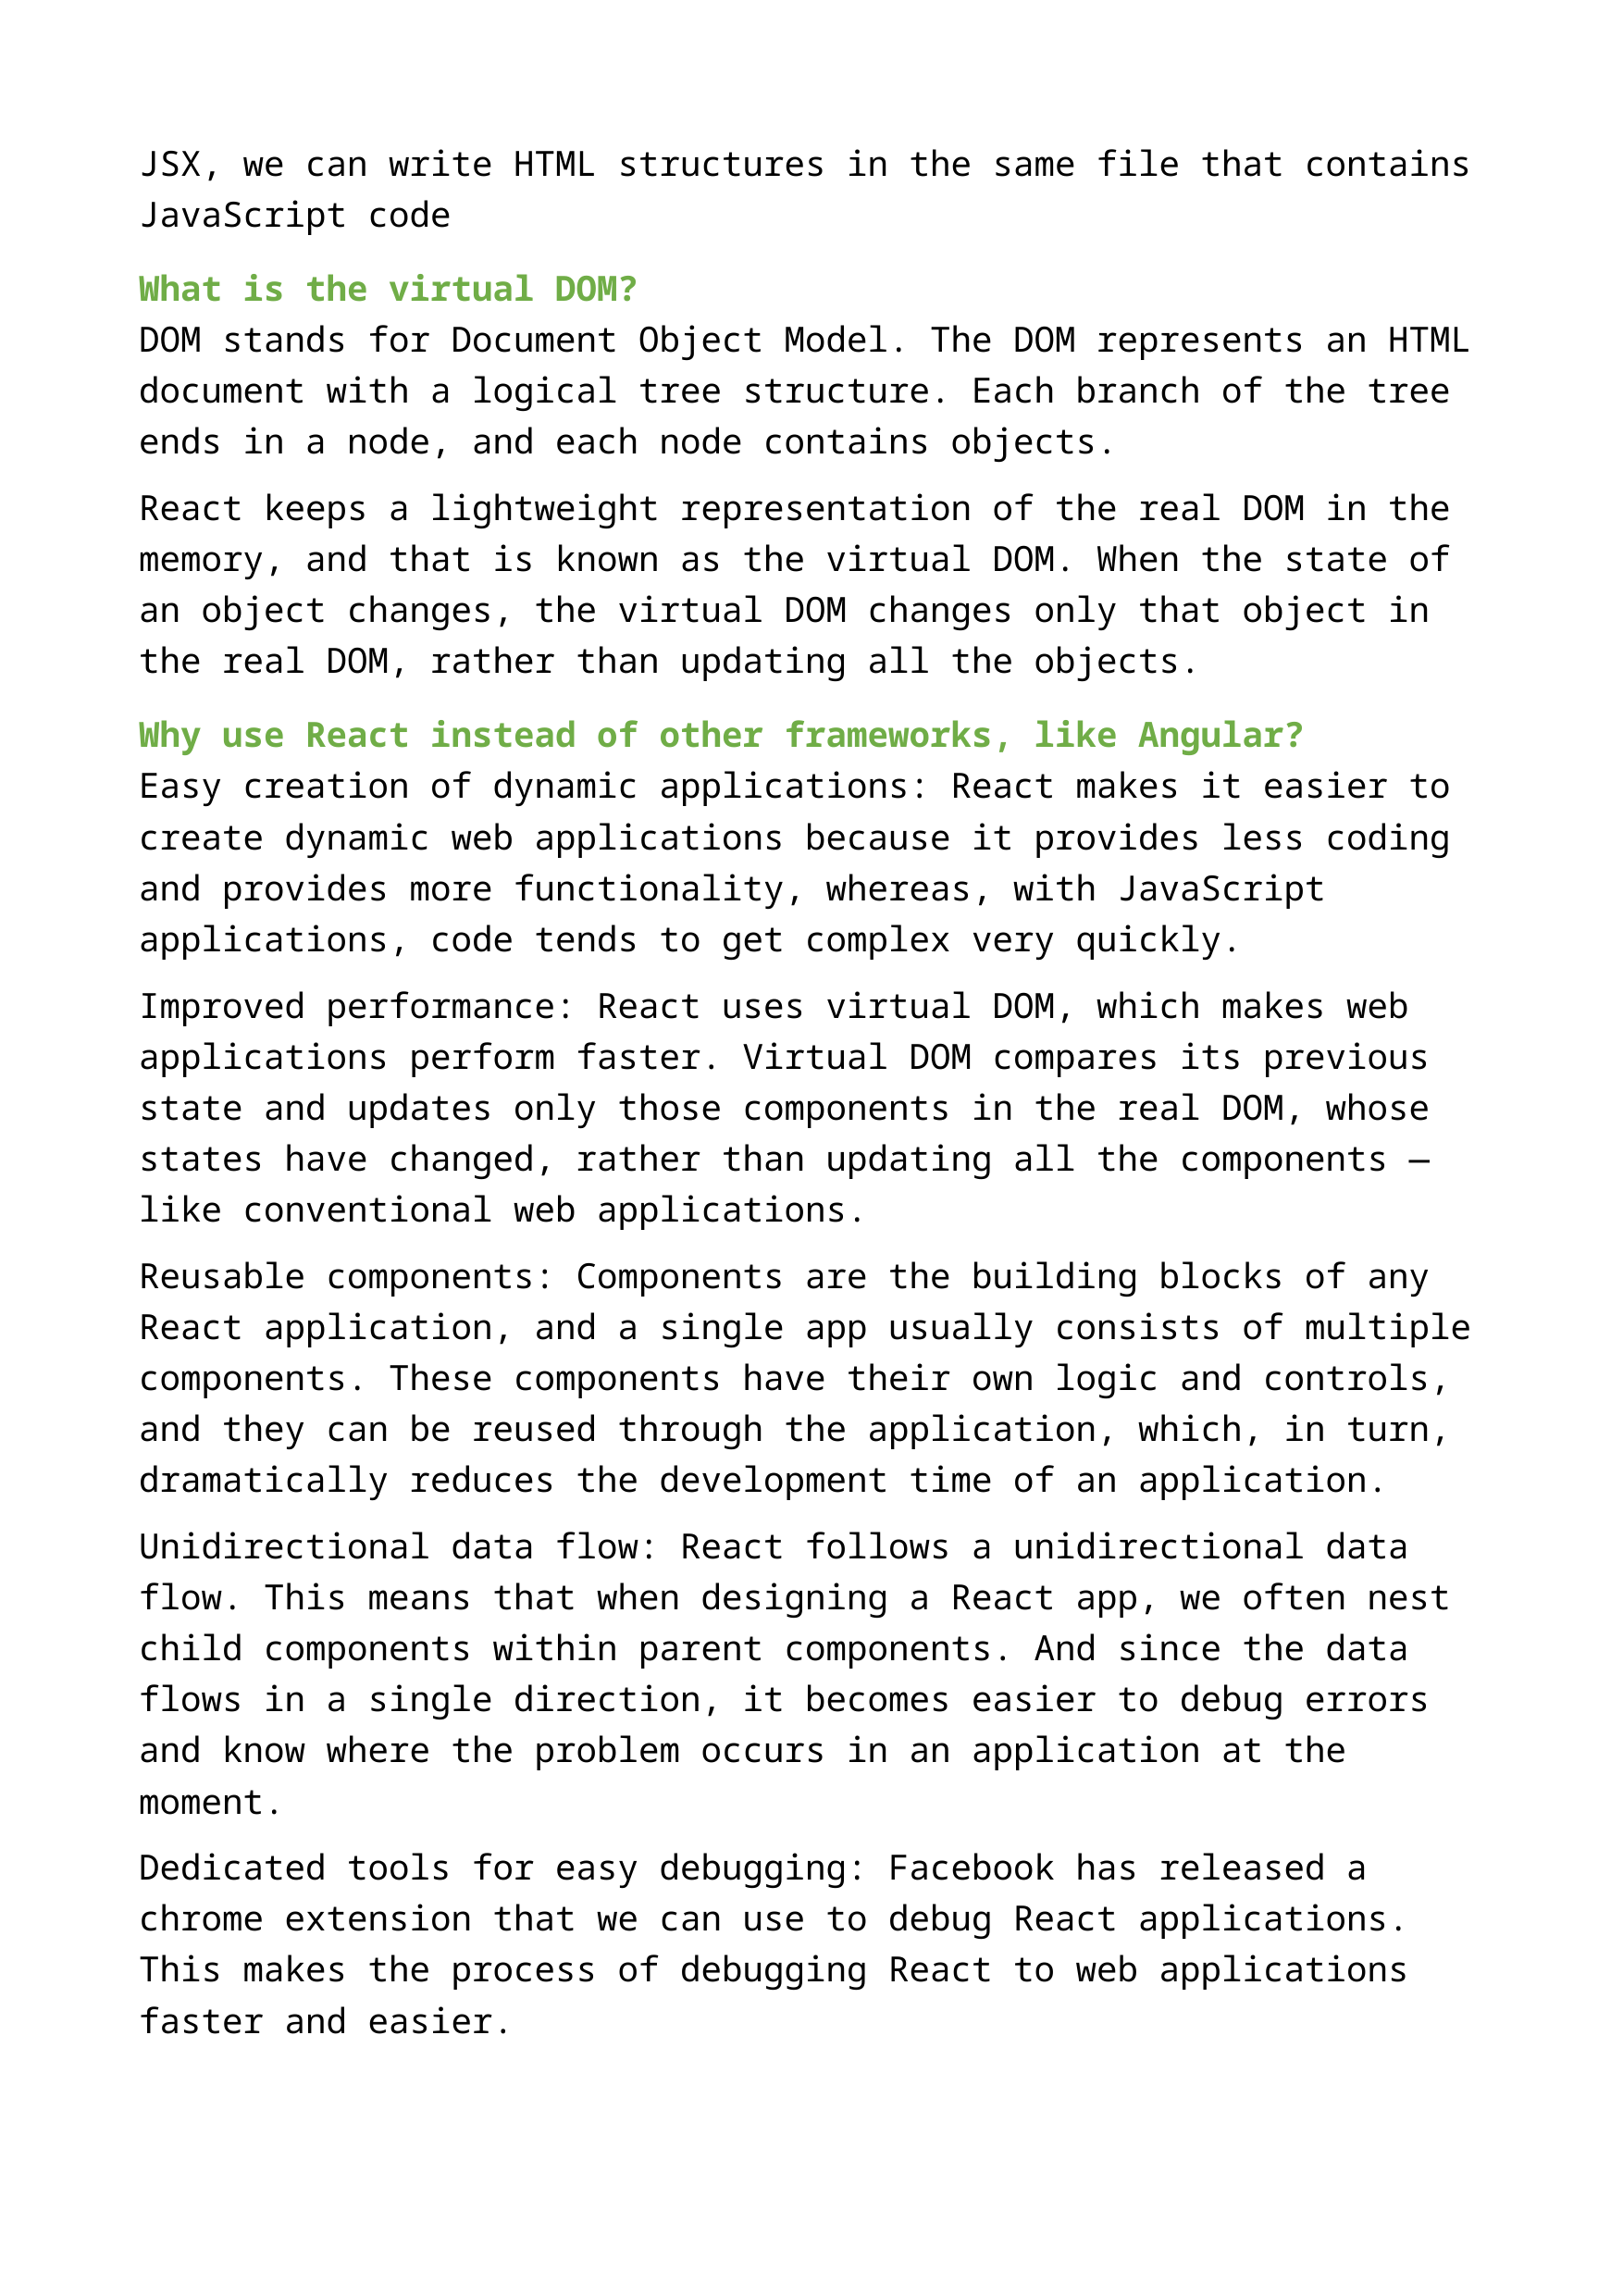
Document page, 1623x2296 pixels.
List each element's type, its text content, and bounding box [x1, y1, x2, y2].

subtitle Why use React instead of other frameworks, like Angular? [139, 711, 1484, 758]
text Dedicated tools for easy debugging: Facebook has released a chrome extension that we can use to debug React applications. This makes the process of debugging React to web applications faster and easier. [139, 1843, 1484, 2043]
text Easy creation of dynamic applications: React makes it easier to create dynamic web applications because it provides less coding and provides more functionality, whereas, with JavaScript applications, code tends to get complex very quickly. [139, 762, 1484, 962]
text React keeps a lightweight representation of the real DOM in the memory, and that is known as the virtual DOM. When the state of an object changes, the virtual DOM changes only that object in the real DOM, rather than updating all the objects. [139, 483, 1484, 684]
text Unidirectional data flow: React follows a unidirectional data flow. This means that when designing a React app, we often nest child components within parent components. And since the data flows in a single direction, it becomes easier to debug errors and know where the problem occurs in an application at the moment. [139, 1521, 1484, 1824]
subtitle What is the virtual DOM? [139, 264, 1484, 311]
text Reusable components: Components are the building blocks of any React application, and a single app usually consists of multiple components. These components have their own logic and controls, and they can be reused through the application, which, in turn, dramatically reduces the development time of an application. [139, 1251, 1484, 1502]
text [139, 139, 1484, 237]
text DOM stands for Document Object Model. The DOM represents an HTML document with a logical tree structure. Each branch of the tree ends in a node, and each node contains objects. [139, 315, 1484, 465]
text Improved performance: React uses virtual DOM, which makes web applications perform faster. Virtual DOM compares its previous state and updates only those components in the real DOM, whose states have changed, rather than updating all the components — like conventional web applications. [139, 981, 1484, 1232]
